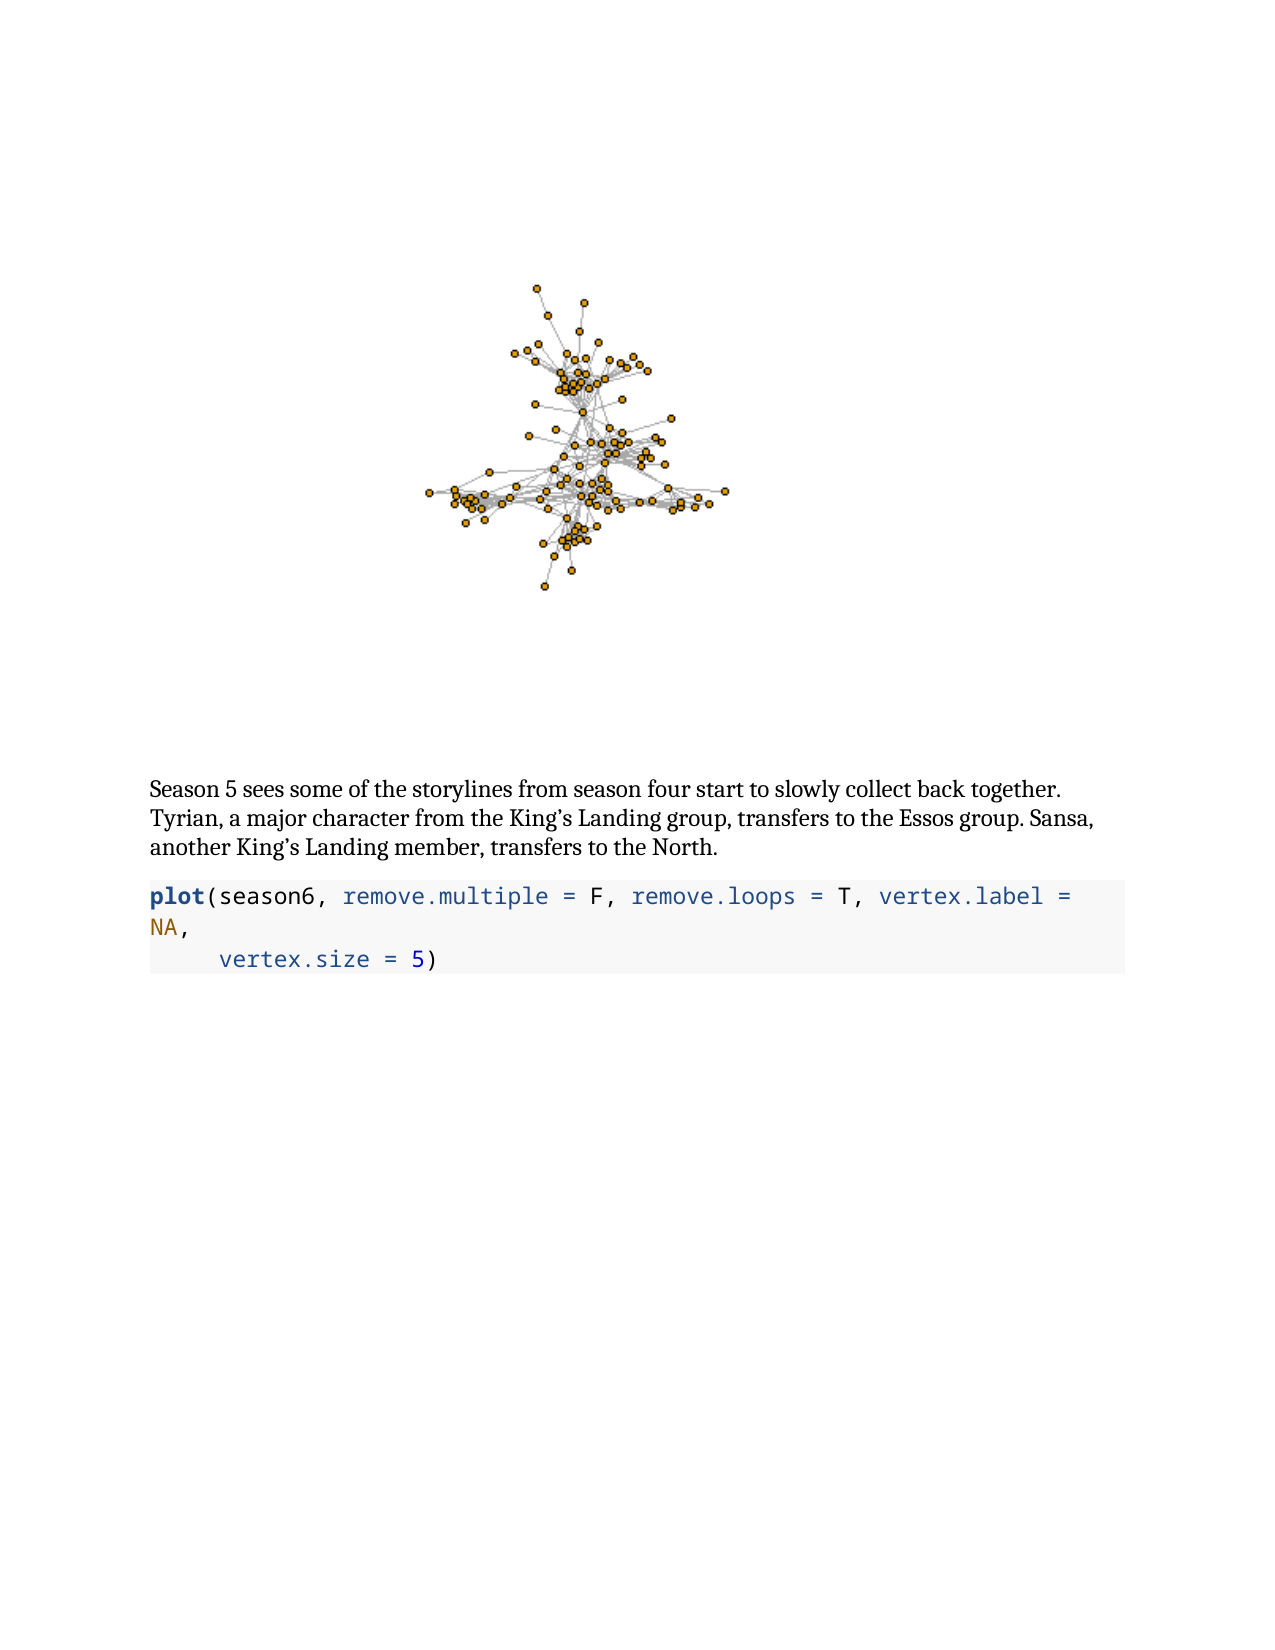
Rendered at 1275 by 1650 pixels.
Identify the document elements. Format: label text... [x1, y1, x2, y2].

text plot(season6, remove.multiple = F, remove.loops = T, vertex.label = NA, vertex.size = 5) [191, 880, 1125, 974]
text Season 5 sees some of the storylines from season four start to slowly collect back together. Tyrian, a major character from the King’s Landing group, transfers to the Essos group. Sansa, another King’s Landing member, transfers to the North. [150, 775, 1125, 861]
picture [168, 150, 927, 757]
